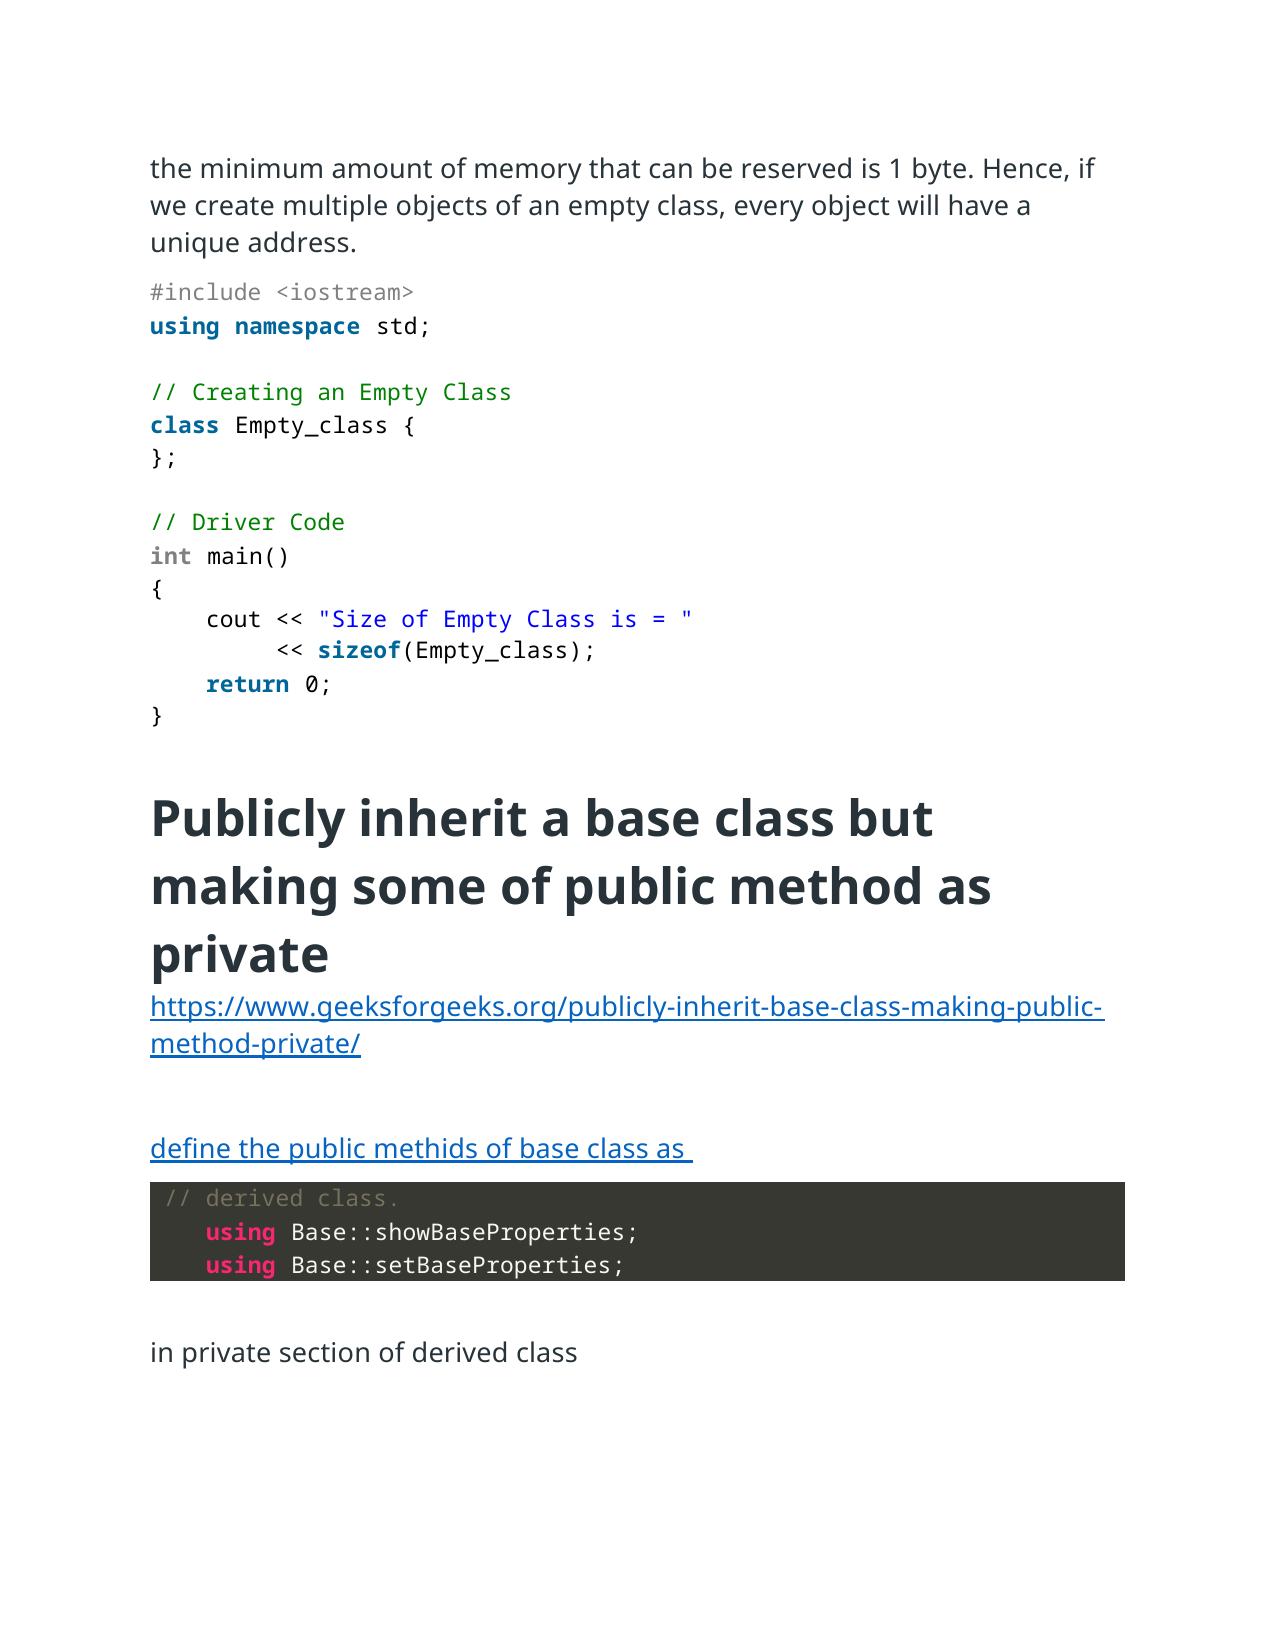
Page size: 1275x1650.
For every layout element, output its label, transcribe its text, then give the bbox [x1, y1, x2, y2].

text }; [150, 441, 1125, 472]
text using Base::setBaseProperties; [150, 1247, 1125, 1281]
text // Driver Code [150, 506, 1125, 537]
text https://www.geeksforgeeks.org/publicly-inherit-base-class-making-public-method-private/ [150, 987, 1125, 1061]
text int main() [150, 537, 1125, 572]
text // derived class. [150, 1182, 1125, 1213]
text cout << "Size of Empty Class is = " [150, 603, 1125, 634]
text in private section of derived class [150, 1334, 1125, 1371]
text using Base::showBaseProperties; [150, 1213, 1125, 1247]
text { [150, 572, 1125, 603]
text using namespace std; [150, 307, 1125, 342]
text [150, 150, 1125, 261]
subtitle Publicly inherit a base class but making some of public method as private [150, 783, 1125, 987]
text #include <iostream> [150, 276, 1125, 307]
text } [150, 699, 1125, 731]
text define the public methids of base class as [150, 1129, 1125, 1166]
text class Empty_class { [150, 407, 1125, 441]
text return 0; [150, 665, 1125, 699]
text // Creating an Empty Class [150, 376, 1125, 407]
text << sizeof(Empty_class); [150, 634, 1125, 665]
